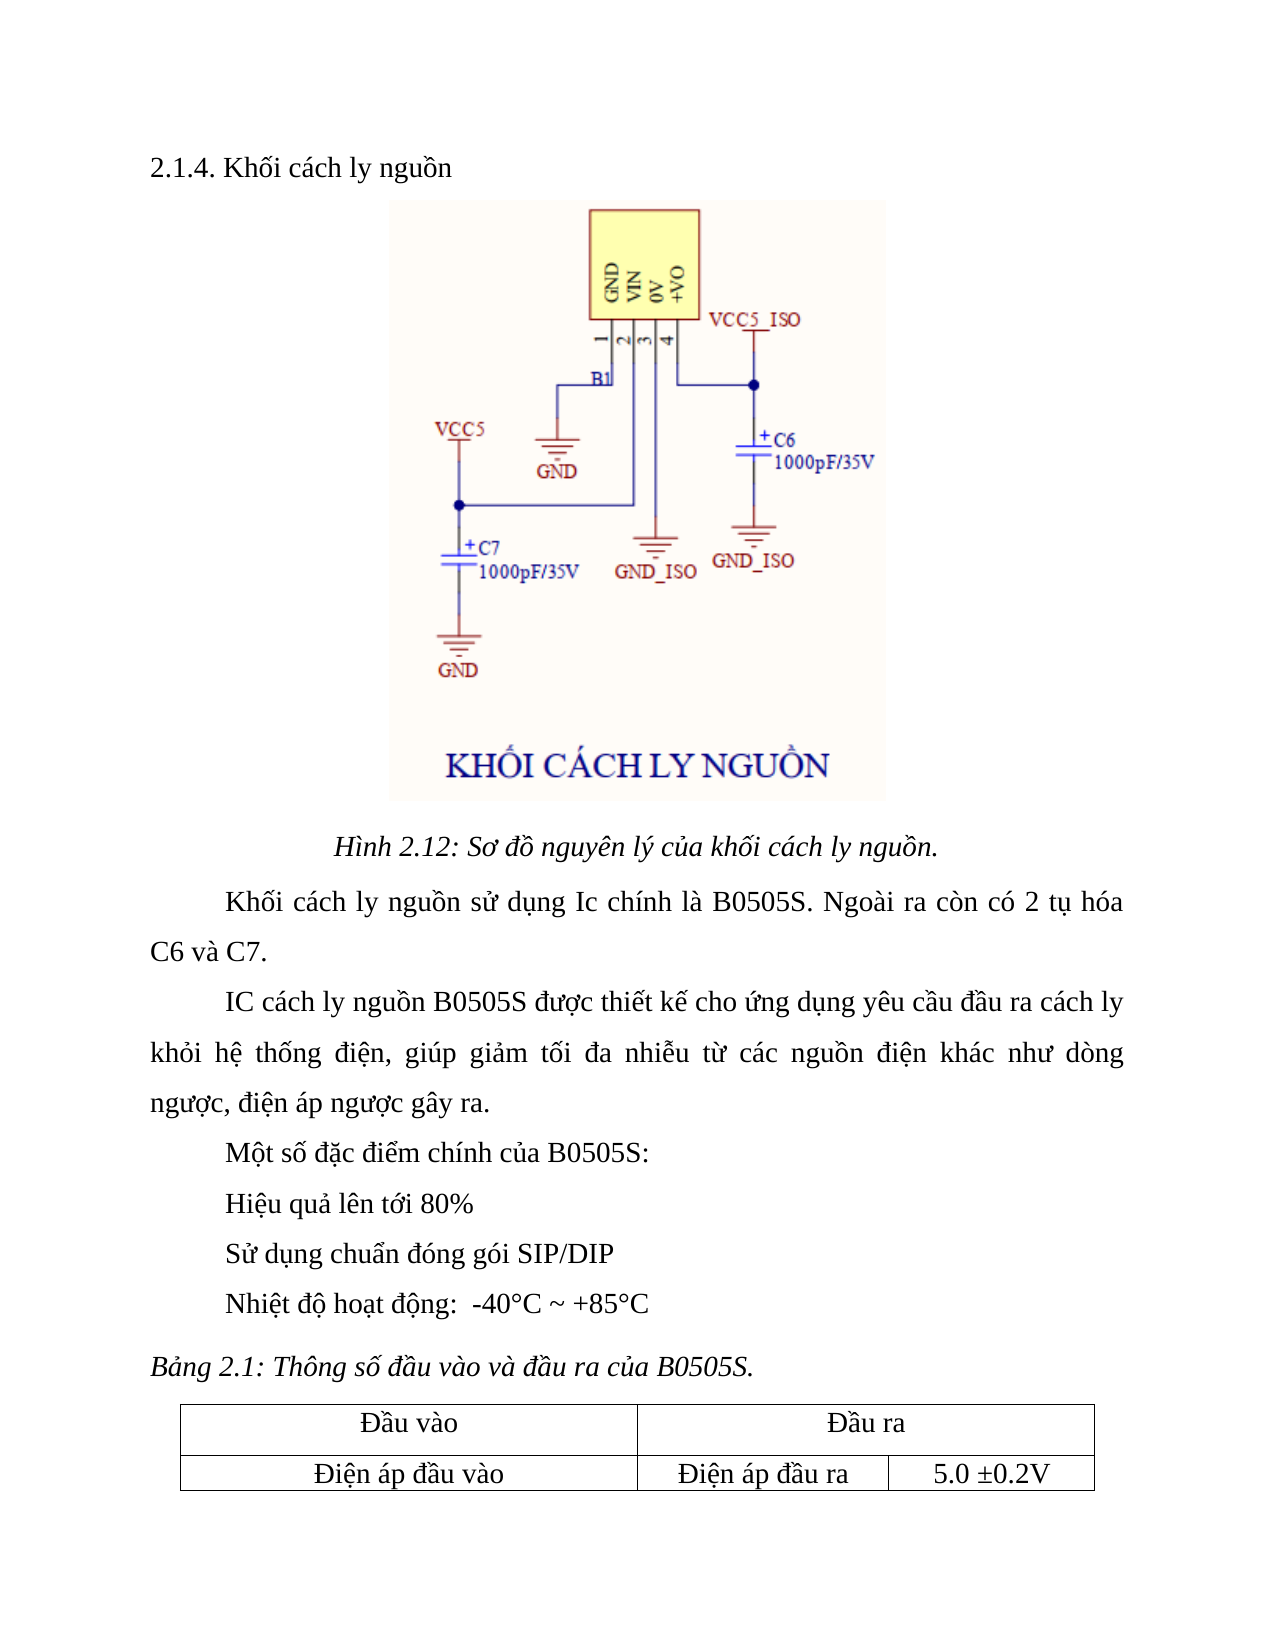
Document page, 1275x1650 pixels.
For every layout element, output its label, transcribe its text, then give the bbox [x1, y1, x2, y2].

text Sử dụng chuẩn đóng gói SIP/DIP [150, 1236, 1125, 1270]
picture [389, 200, 886, 801]
table_cell Điện áp đầu ra [638, 1456, 888, 1489]
text Khối cách ly nguồn sử dụng Ic chính là B0505S. Ngoài ra còn có 2 tụ hóa C6 và C7. [150, 884, 1125, 968]
table_cell 5.0 ±0.2V [889, 1456, 1094, 1489]
subtitle Khối cách ly nguồn [150, 150, 1125, 183]
table_header Đầu vào [181, 1405, 637, 1455]
text IC cách ly nguồn B0505S được thiết kế cho ứng dụng yêu cầu đầu ra cách ly khỏi hệ thống điện, giúp giảm tối đa nhiễu từ các nguồn điện khác như dòng ngược, điện áp ngược gây ra. [150, 984, 1125, 1119]
table_header Đầu ra [638, 1405, 1094, 1455]
text Hiệu quả lên tới 80% [150, 1186, 1125, 1219]
text Nhiệt độ hoạt động: -40°C ~ +85°C [150, 1286, 1125, 1320]
text Bảng 2.1: Thông số đầu vào và đầu ra của B0505S. [150, 1349, 1125, 1383]
text Một số đặc điểm chính của B0505S: [150, 1136, 1125, 1169]
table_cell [181, 1456, 637, 1489]
